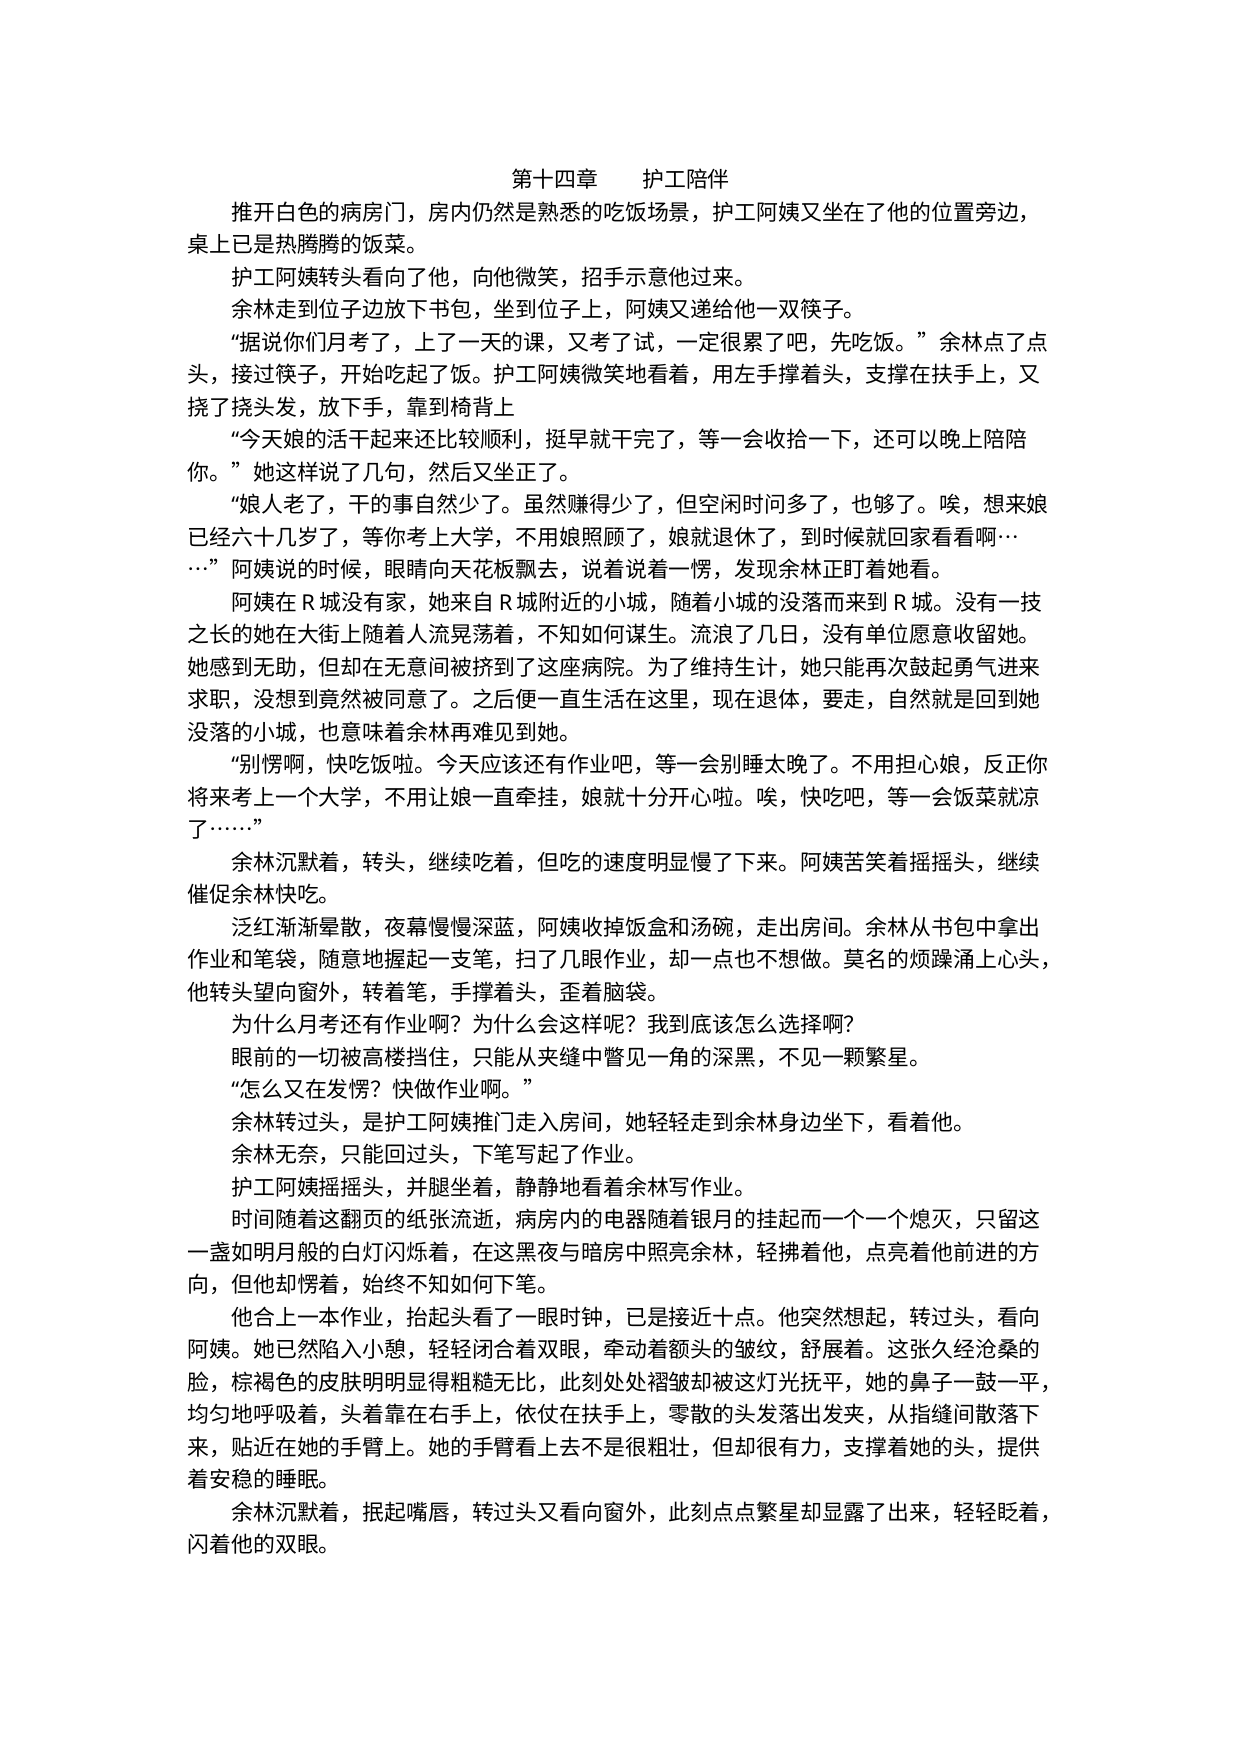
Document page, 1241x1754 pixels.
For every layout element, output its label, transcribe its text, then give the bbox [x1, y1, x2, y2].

text 泛红渐渐晕散，夜幕慢慢深蓝，阿姨收掉饭盒和汤碗，走出房间。余林从书包中拿出作业和笔袋，随意地握起一支笔，扫了几眼作业，却一点也不想做。莫名的烦躁涌上心头，他转头望向窗外，转着笔，手撑着头，歪着脑袋。 [187, 909, 1053, 1007]
text 余林无奈，只能回过头，下笔写起了作业。 [187, 1137, 1053, 1169]
text 推开白色的病房门，房内仍然是熟悉的吃饭场景，护工阿姨又坐在了他的位置旁边，桌上已是热腾腾的饭菜。 [187, 194, 1053, 259]
text “今天娘的活干起来还比较顺利，挺早就干完了，等一会收拾一下，还可以晚上陪陪你。”她这样说了几句，然后又坐正了。 [187, 422, 1053, 487]
text “据说你们月考了，上了一天的课，又考了试，一定很累了吧，先吃饭。”余林点了点头，接过筷子，开始吃起了饭。护工阿姨微笑地看着，用左手撑着头，支撑在扶手上，又挠了挠头发，放下手，靠到椅背上 [187, 324, 1053, 422]
text 余林走到位子边放下书包，坐到位子上，阿姨又递给他一双筷子。 [187, 292, 1053, 324]
text 为什么月考还有作业啊？为什么会这样呢？我到底该怎么选择啊？ [187, 1007, 1053, 1039]
text 第十四章 护工陪伴 [187, 162, 1053, 194]
text 时间随着这翻页的纸张流逝，病房内的电器随着银月的挂起而一个一个熄灭，只留这一盏如明月般的白灯闪烁着，在这黑夜与暗房中照亮余林，轻拂着他，点亮着他前进的方向，但他却愣着，始终不知如何下笔。 [187, 1202, 1053, 1299]
text 阿姨在R城没有家，她来自R城附近的小城，随着小城的没落而来到R城。没有一技之长的她在大街上随着人流晃荡着，不知如何谋生。流浪了几日，没有单位愿意收留她。她感到无助，但却在无意间被挤到了这座病院。为了维持生计，她只能再次鼓起勇气进来求职，没想到竟然被同意了。之后便一直生活在这里，现在退体，要走，自然就是回到她没落的小城，也意味着余林再难见到她。 [187, 584, 1053, 747]
text 余林转过头，是护工阿姨推门走入房间，她轻轻走到余林身边坐下，看着他。 [187, 1104, 1053, 1137]
text “娘人老了，干的事自然少了。虽然赚得少了，但空闲时问多了，也够了。唉，想来娘已经六十几岁了，等你考上大学，不用娘照顾了，娘就退休了，到时候就回家看看啊……”阿姨说的时候，眼睛向天花板飘去，说着说着一愣，发现余林正盯着她看。 [187, 487, 1053, 584]
text 他合上一本作业，抬起头看了一眼时钟，已是接近十点。他突然想起，转过头，看向阿姨。她已然陷入小憩，轻轻闭合着双眼，牵动着额头的皱纹，舒展着。这张久经沧桑的脸，棕褐色的皮肤明明显得粗糙无比，此刻处处褶皱却被这灯光抚平，她的鼻子一鼓一平，均匀地呼吸着，头着靠在右手上，依仗在扶手上，零散的头发落出发夹，从指缝间散落下来，贴近在她的手臂上。她的手臂看上去不是很粗壮，但却很有力，支撑着她的头，提供着安稳的睡眠。 [187, 1299, 1053, 1494]
text “怎么又在发愣？快做作业啊。” [187, 1072, 1053, 1104]
text 余林沉默着，抿起嘴唇，转过头又看向窗外，此刻点点繁星却显露了出来，轻轻眨着，闪着他的双眼。 [187, 1494, 1053, 1559]
text 护工阿姨转头看向了他，向他微笑，招手示意他过来。 [187, 259, 1053, 292]
text 眼前的一切被高楼挡住，只能从夹缝中瞥见一角的深黑，不见一颗繁星。 [187, 1039, 1053, 1072]
text 护工阿姨摇摇头，并腿坐着，静静地看着余林写作业。 [187, 1169, 1053, 1202]
text 余林沉默着，转头，继续吃着，但吃的速度明显慢了下来。阿姨苦笑着摇摇头，继续催促余林快吃。 [187, 844, 1053, 909]
text “别愣啊，快吃饭啦。今天应该还有作业吧，等一会别睡太晚了。不用担心娘，反正你将来考上一个大学，不用让娘一直牵挂，娘就十分开心啦。唉，快吃吧，等一会饭菜就凉了……” [187, 747, 1053, 844]
